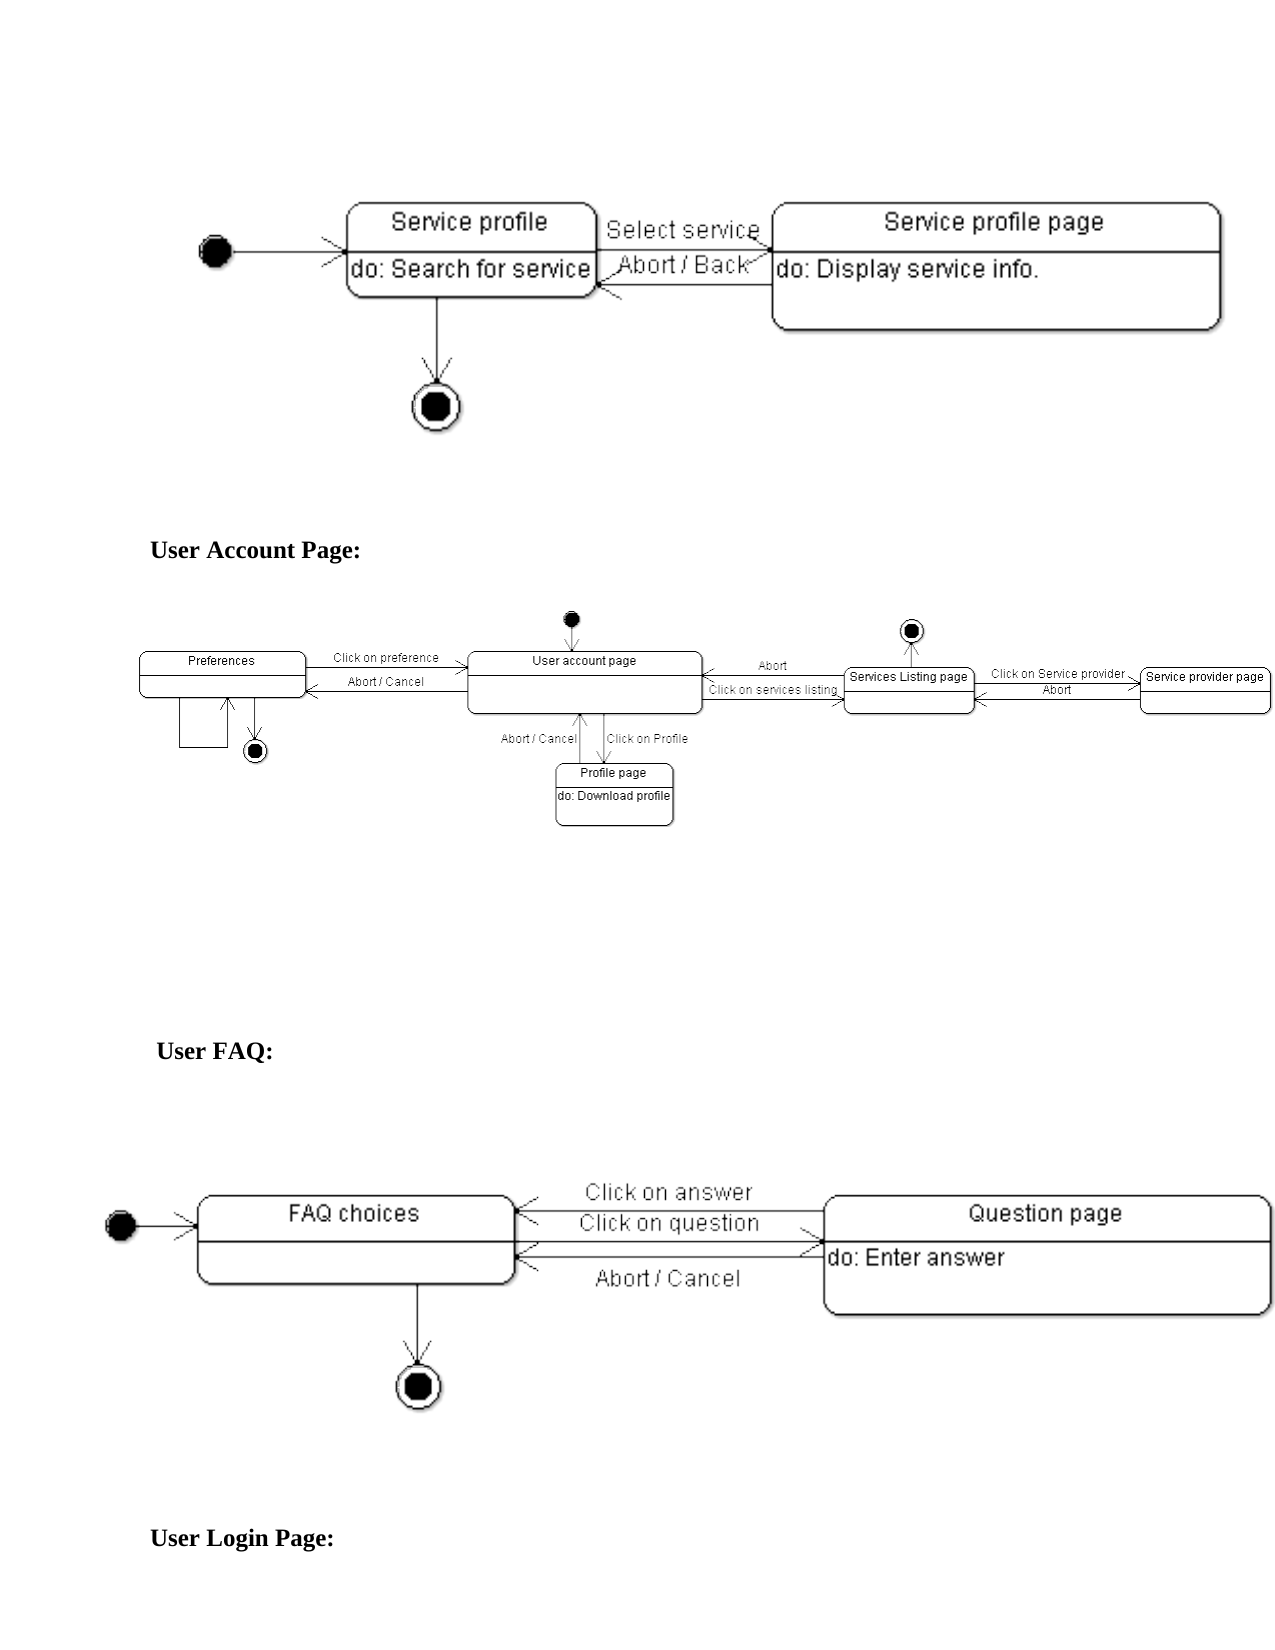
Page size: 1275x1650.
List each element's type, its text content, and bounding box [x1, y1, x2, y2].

text User FAQ: [150, 1036, 1275, 1064]
text User Login Page: [150, 1523, 1275, 1552]
text User Account Page: [75, 535, 1275, 563]
picture [75, 603, 1275, 945]
picture [75, 1103, 1275, 1481]
picture [150, 104, 1275, 530]
